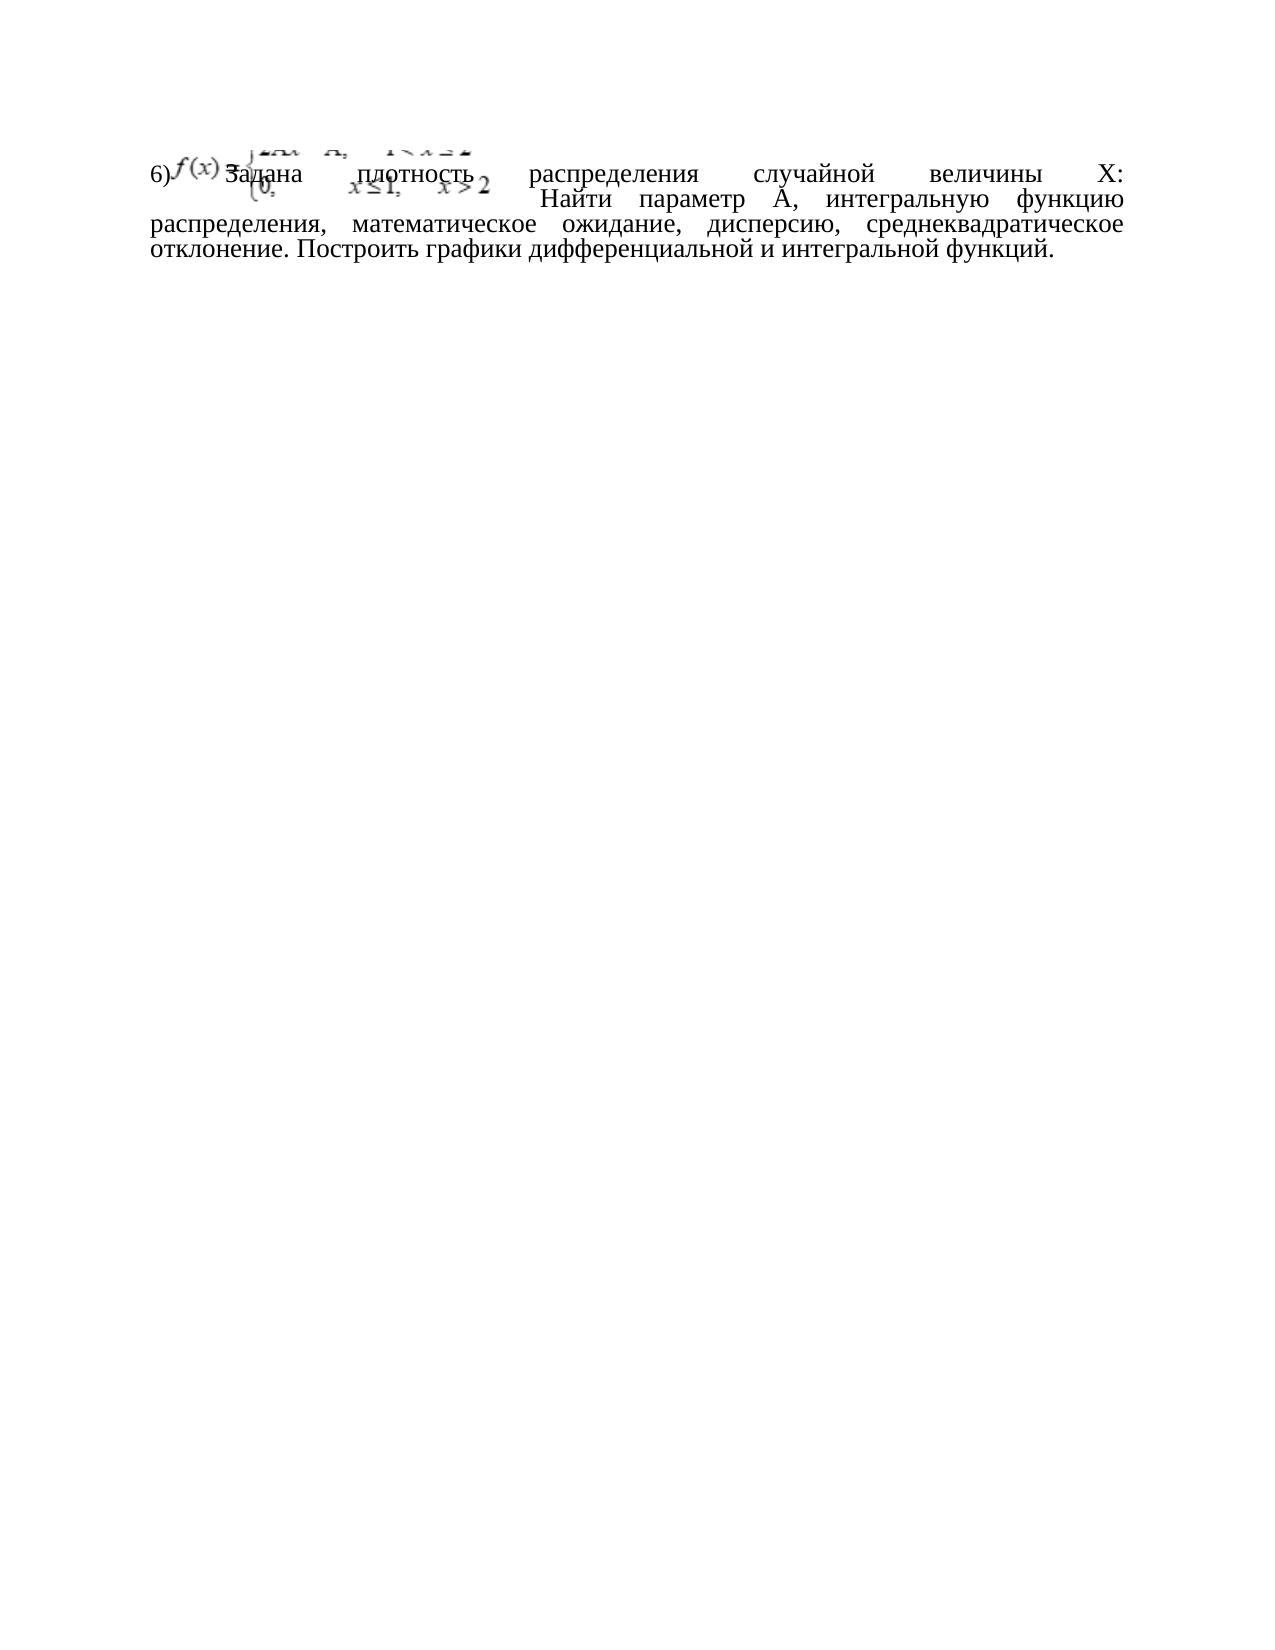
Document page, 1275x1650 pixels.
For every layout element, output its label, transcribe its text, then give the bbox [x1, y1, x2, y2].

text 6) Задана плотность распределения случайной величины Х: Найти параметр А, интегральную функцию распределения, математическое ожидание, дисперсию, среднеквадратическое отклонение. Построить графики дифференциальной и интегральной функций. [150, 162, 1125, 262]
